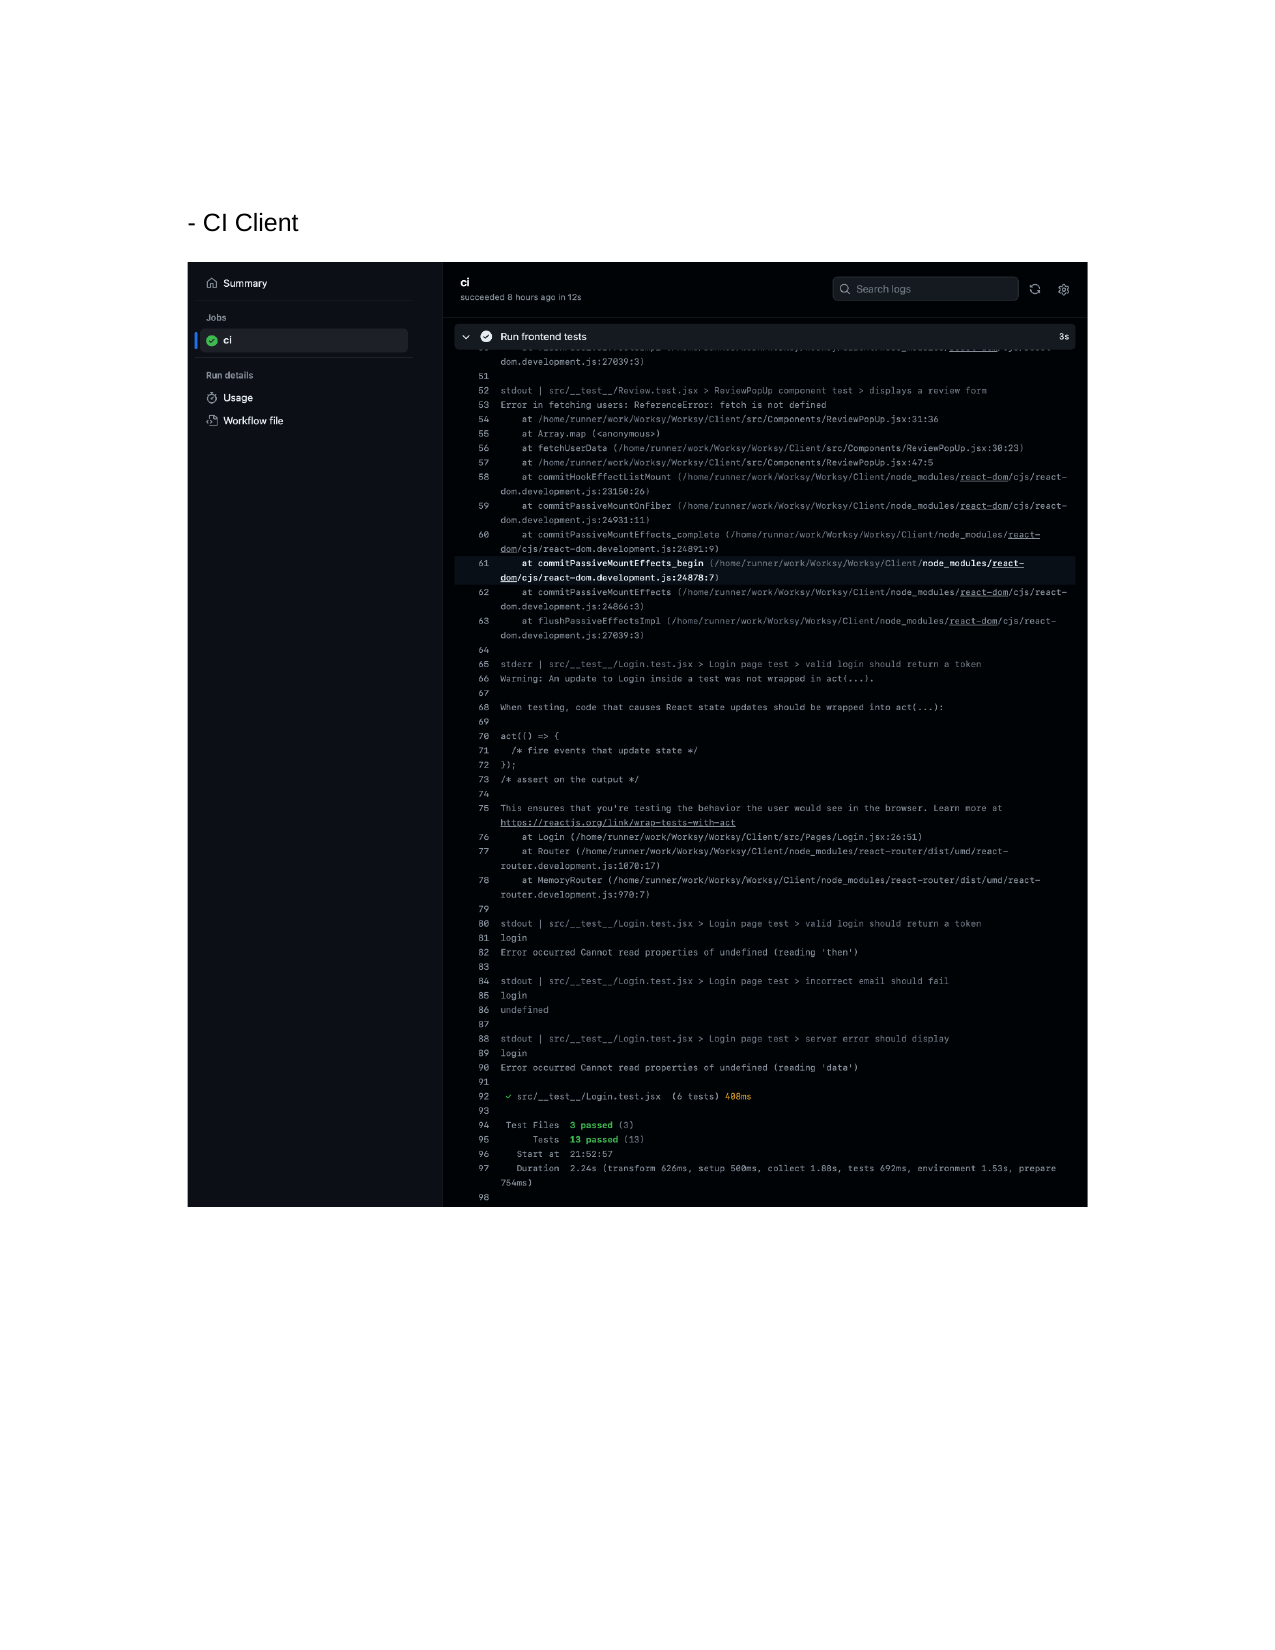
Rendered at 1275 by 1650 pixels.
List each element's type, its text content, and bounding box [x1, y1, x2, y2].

picture [187, 262, 1088, 1207]
text - CI Client [187, 207, 1087, 236]
